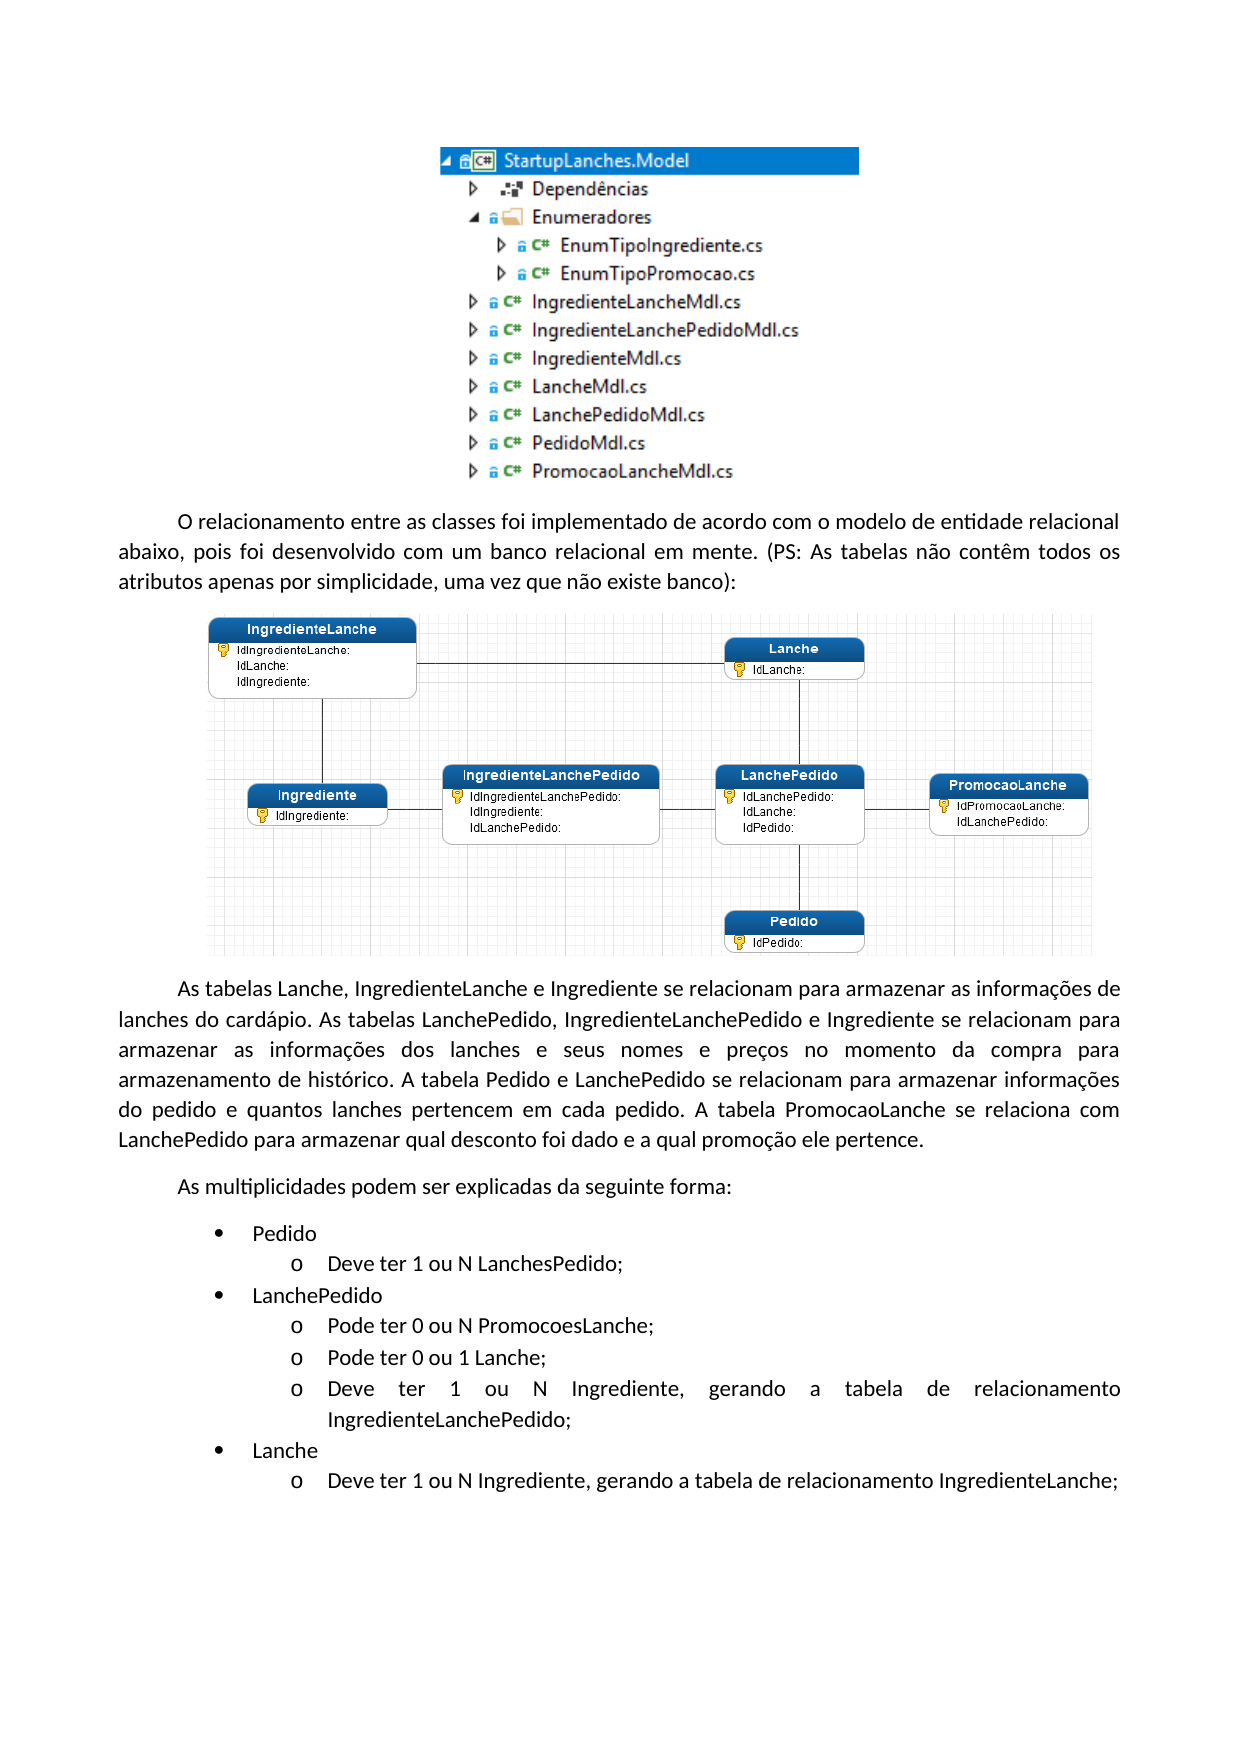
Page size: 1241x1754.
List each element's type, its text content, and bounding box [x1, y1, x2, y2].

text O relacionamento entre as classes foi implementado de acordo com o modelo de entidade relacional abaixo, pois foi desenvolvido com um banco relacional em mente. (PS: As tabelas não contêm todos os atributos apenas por simplicidade, uma vez que não existe banco): [118, 507, 1122, 596]
list Deve ter 1 ou N Ingrediente, gerando a tabela de relacionamento IngredienteLanche; [290, 1466, 1122, 1495]
picture [440, 147, 859, 489]
text As multiplicidades podem ser explicadas da seguinte forma: [118, 1172, 1122, 1201]
picture [206, 614, 1093, 956]
list LanchePedido [215, 1281, 1122, 1309]
list Deve ter 1 ou N Ingrediente, gerando a tabela de relacionamento IngredienteLanchePedido; [290, 1374, 1122, 1433]
list Pode ter 0 ou 1 Lanche; [290, 1343, 1122, 1372]
list Pedido [215, 1219, 1122, 1247]
list Lanche [215, 1436, 1122, 1464]
text As tabelas Lanche, IngredienteLanche e Ingrediente se relacionam para armazenar as informações de lanches do cardápio. As tabelas LanchePedido, IngredienteLanchePedido e Ingrediente se relacionam para armazenar as informações dos lanches e seus nomes e preços no momento da compra para armazenamento de histórico. A tabela Pedido e LanchePedido se relacionam para armazenar informações do pedido e quantos lanches pertencem em cada pedido. A tabela PromocaoLanche se relaciona com LanchePedido para armazenar qual desconto foi dado e a qual promoção ele pertence. [118, 974, 1122, 1154]
list Pode ter 0 ou N PromocoesLanche; [290, 1311, 1122, 1340]
list Deve ter 1 ou N LanchesPedido; [290, 1249, 1122, 1279]
